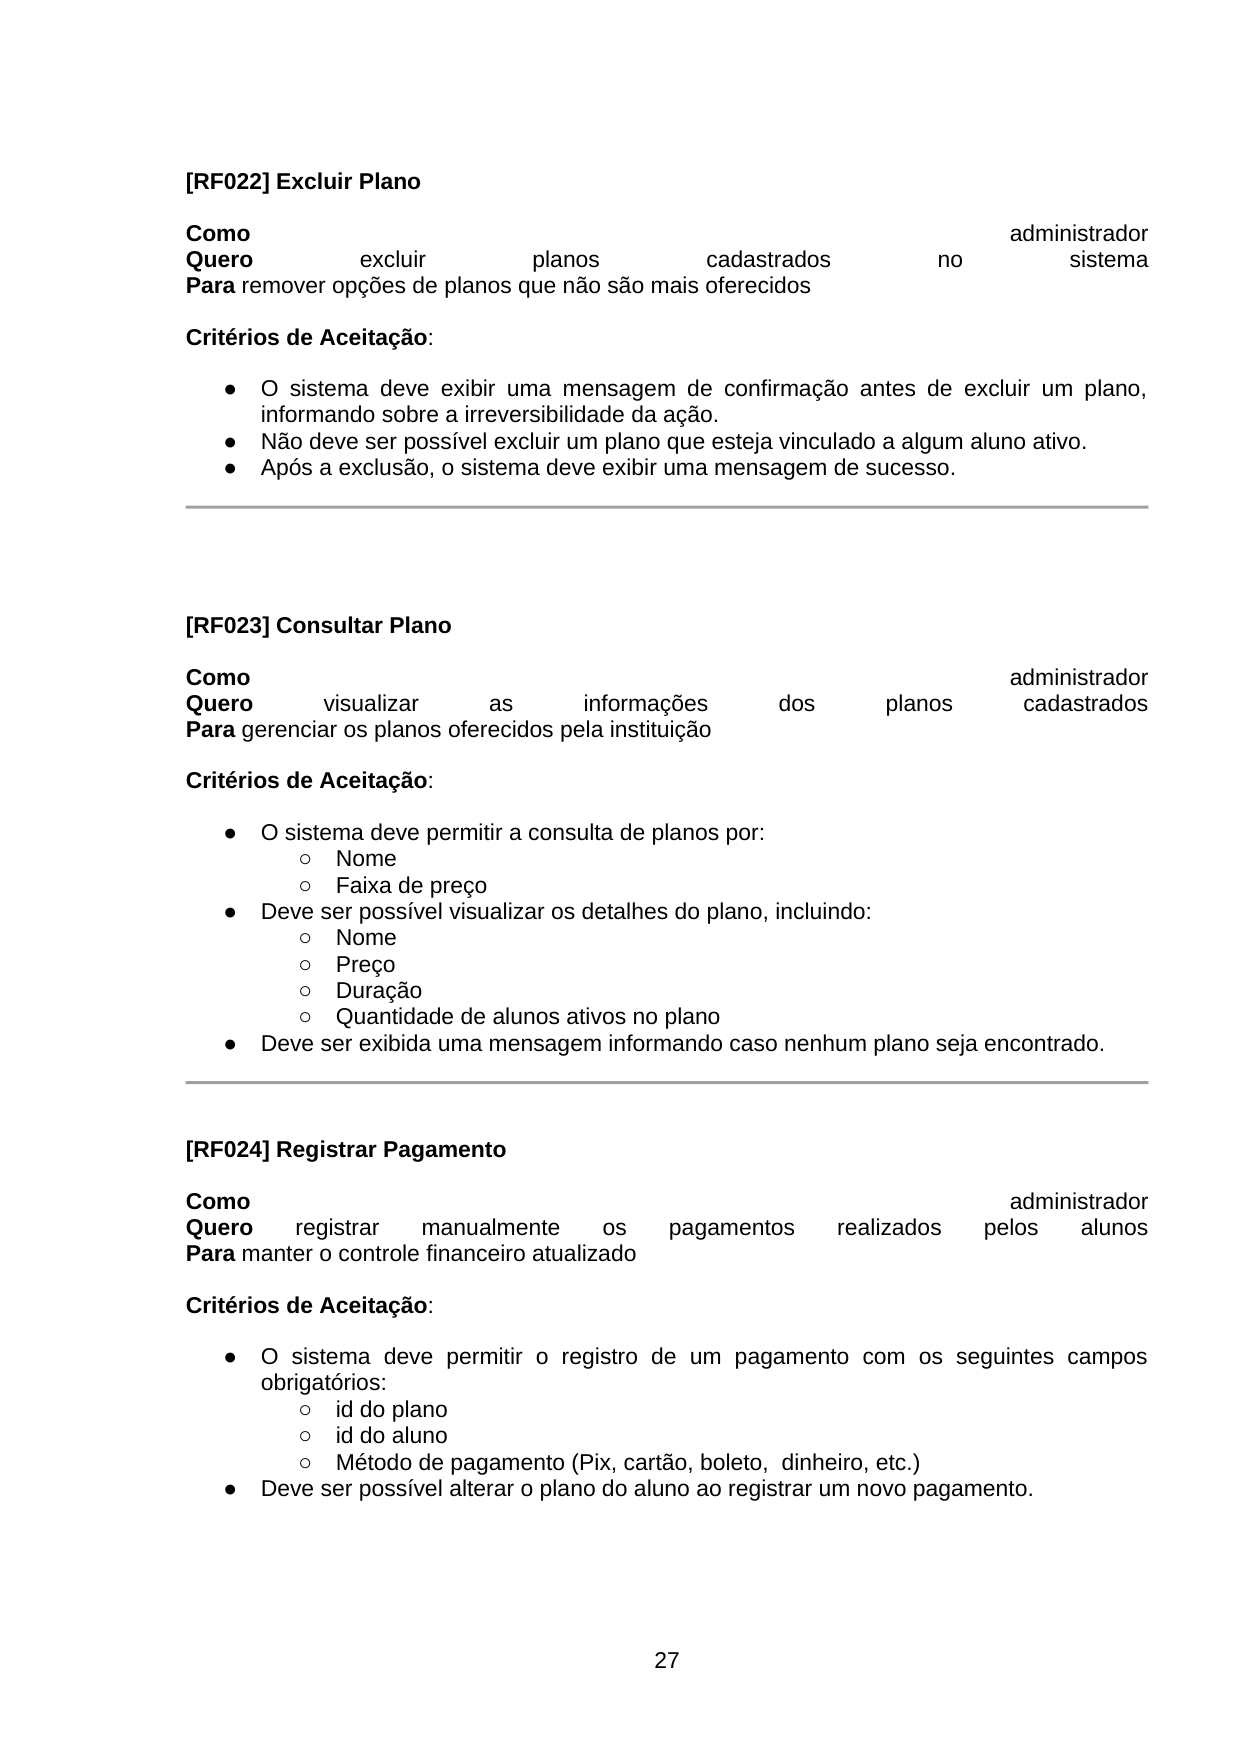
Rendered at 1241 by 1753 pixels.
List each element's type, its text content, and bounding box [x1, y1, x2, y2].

list Nome [298, 924, 1148, 951]
list O sistema deve exibir uma mensagem de confirmação antes de excluir um plano, informando sobre a irreversibilidade da ação. [223, 375, 1148, 428]
subtitle [RF023] Consultar Plano [186, 612, 1148, 638]
text Como administrador Quero registrar manualmente os pagamentos realizados pelos alunos Para manter o controle financeiro atualizado [186, 1188, 1148, 1267]
list Deve ser exibida uma mensagem informando caso nenhum plano seja encontrado. [223, 1030, 1148, 1056]
list id do plano [298, 1396, 1148, 1422]
list Deve ser possível visualizar os detalhes do plano, incluindo: [223, 898, 1148, 924]
list Não deve ser possível excluir um plano que esteja vinculado a algum aluno ativo. [223, 428, 1148, 454]
list Duração [298, 977, 1148, 1003]
list Faixa de preço [298, 872, 1148, 898]
list Nome [298, 845, 1148, 872]
list O sistema deve permitir a consulta de planos por: [223, 819, 1148, 845]
subtitle [RF024] Registrar Pagamento [186, 1136, 1148, 1163]
text Critérios de Aceitação: [186, 324, 1148, 350]
list Após a exclusão, o sistema deve exibir uma mensagem de sucesso. [223, 454, 1148, 481]
list Deve ser possível alterar o plano do aluno ao registrar um novo pagamento. [223, 1475, 1148, 1501]
text Critérios de Aceitação: [186, 767, 1148, 794]
list Método de pagamento (Pix, cartão, boleto, dinheiro, etc.) [298, 1448, 1148, 1475]
list O sistema deve permitir o registro de um pagamento com os seguintes campos obrigatórios: [223, 1343, 1148, 1396]
list Preço [298, 951, 1148, 977]
subtitle [RF022] Excluir Plano [186, 168, 1148, 195]
text Como administrador Quero visualizar as informações dos planos cadastrados Para gerenciar os planos oferecidos pela instituição [186, 663, 1148, 742]
text Critérios de Aceitação: [186, 1292, 1148, 1318]
text Como administrador Quero excluir planos cadastrados no sistema Para remover opções de planos que não são mais oferecidos [186, 220, 1148, 299]
list id do aluno [298, 1422, 1148, 1448]
list Quantidade de alunos ativos no plano [298, 1003, 1148, 1030]
